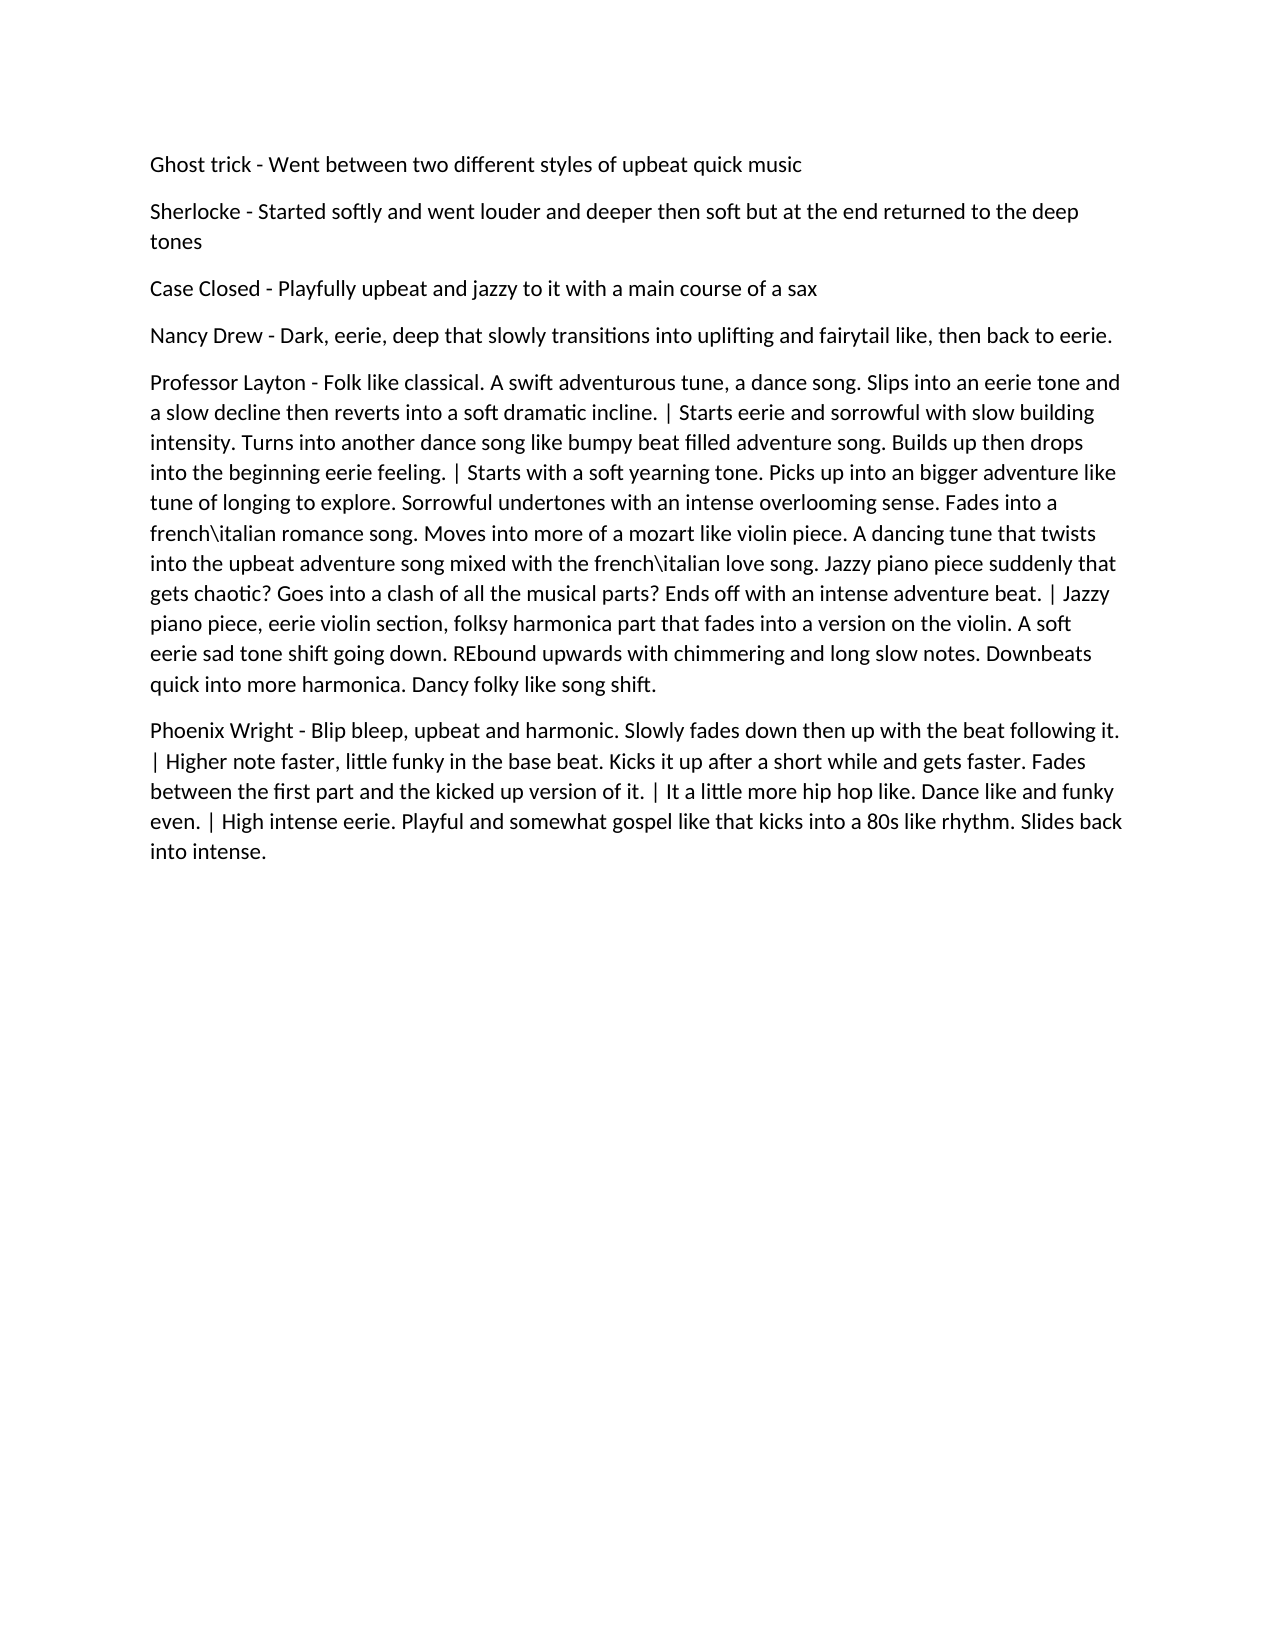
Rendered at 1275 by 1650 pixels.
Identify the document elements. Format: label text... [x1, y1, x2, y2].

text Professor Layton - Folk like classical. A swift adventurous tune, a dance song. Slips into an eerie tone and a slow decline then reverts into a soft dramatic incline. | Starts eerie and sorrowful with slow building intensity. Turns into another dance song like bumpy beat filled adventure song. Builds up then drops into the beginning eerie feeling. | Starts with a soft yearning tone. Picks up into an bigger adventure like tune of longing to explore. Sorrowful undertones with an intense overlooming sense. Fades into a french\italian romance song. Moves into more of a mozart like violin piece. A dancing tune that twists into the upbeat adventure song mixed with the french\italian love song. Jazzy piano piece suddenly that gets chaotic? Goes into a clash of all the musical parts? Ends off with an intense adventure beat. | Jazzy piano piece, eerie violin section, folksy harmonica part that fades into a version on the violin. A soft eerie sad tone shift going down. REbound upwards with chimmering and long slow notes. Downbeats quick into more harmonica. Dancy folky like song shift. [150, 368, 1125, 698]
text Ghost trick - Went between two different styles of upbeat quick music [150, 150, 1125, 178]
text Phoenix Wright - Blip bleep, upbeat and harmonic. Slowly fades down then up with the beat following it. | Higher note faster, little funky in the base beat. Kicks it up after a short while and gets faster. Fades between the first part and the kicked up version of it. | It a little more hip hop like. Dance like and funky even. | High intense eerie. Playful and somewhat gospel like that kicks into a 80s like rhythm. Slides back into intense. [150, 717, 1125, 866]
text Sherlocke - Started softly and went louder and deeper then soft but at the end returned to the deep tones [150, 197, 1125, 255]
text Case Closed - Playfully upbeat and jazzy to it with a main course of a sax [150, 274, 1125, 302]
text Nancy Drew - Dark, eerie, deep that slowly transitions into uplifting and fairytail like, then back to eerie. [150, 321, 1125, 349]
